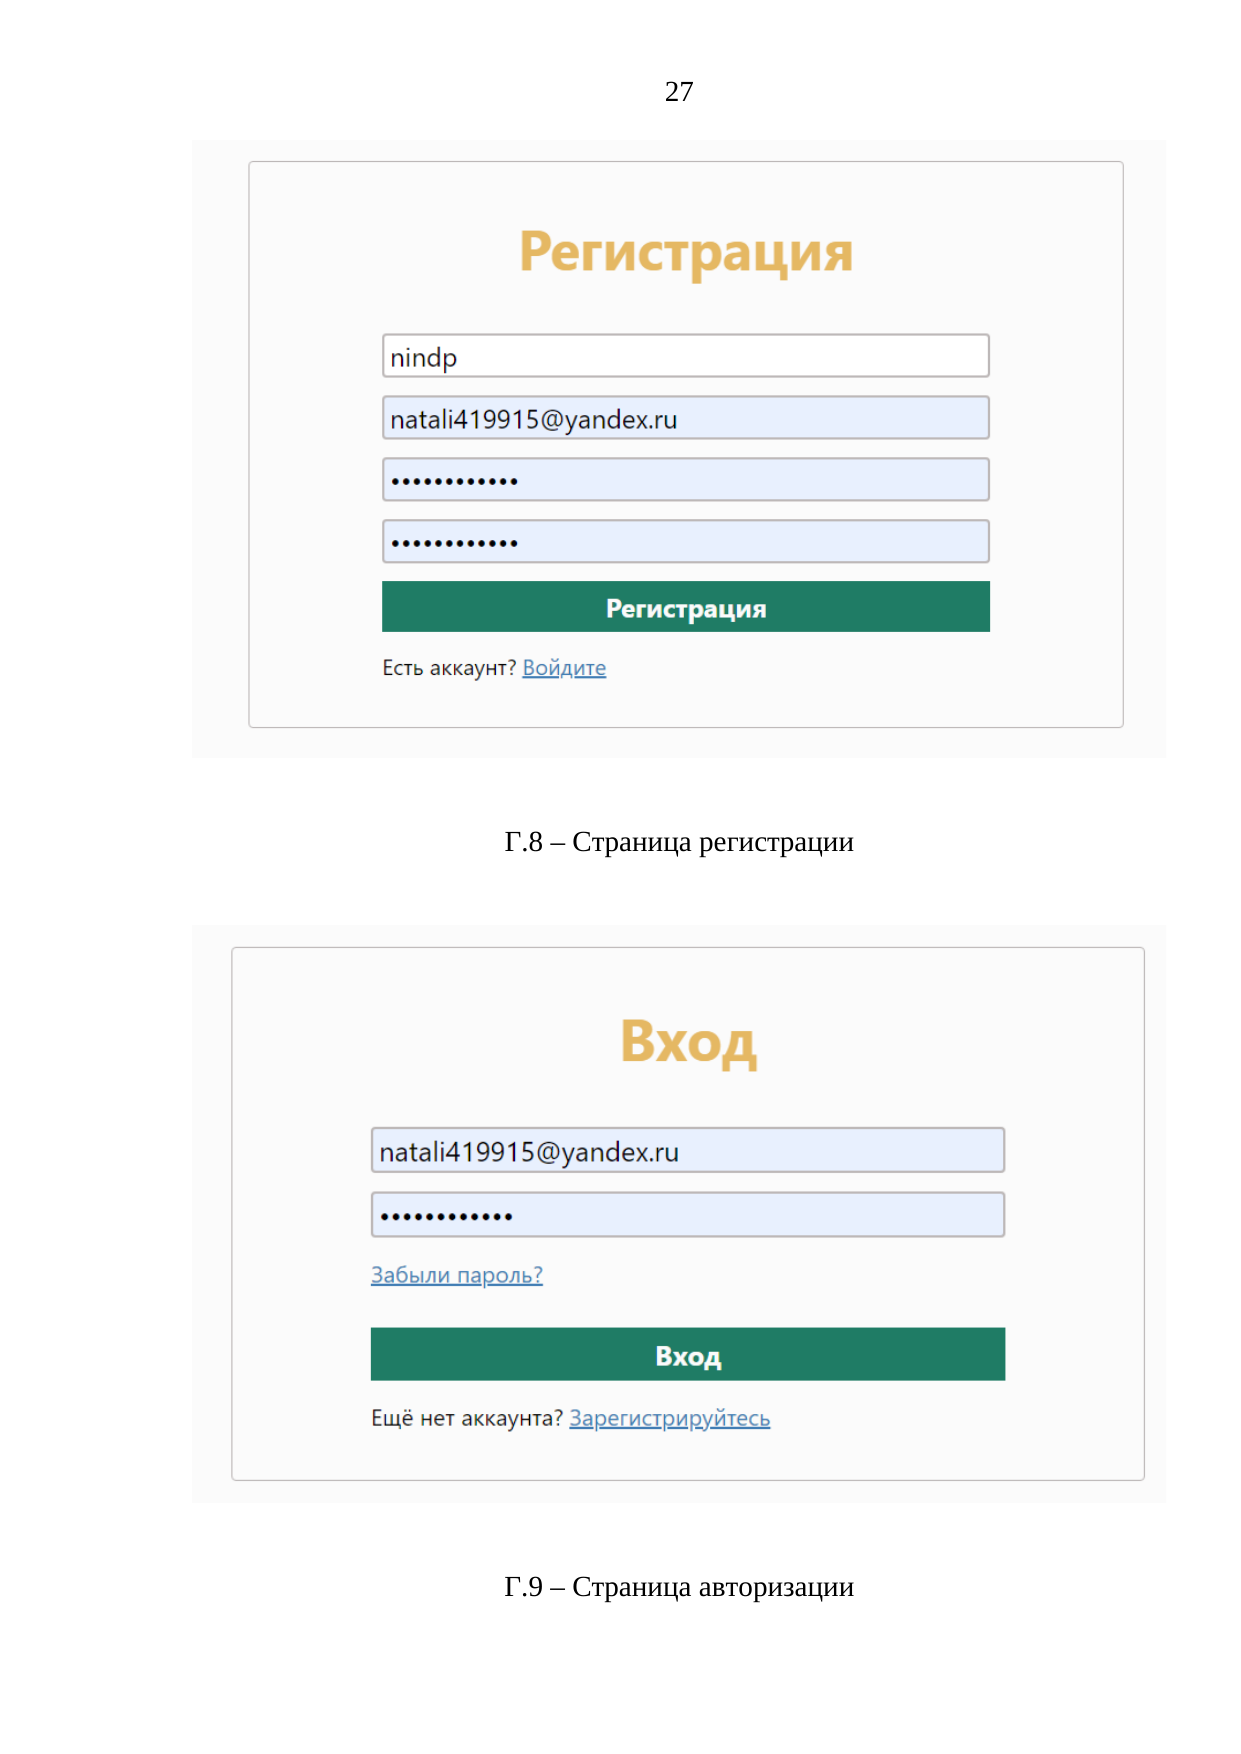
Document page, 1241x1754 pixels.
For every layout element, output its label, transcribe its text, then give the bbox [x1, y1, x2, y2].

text Г.8 – Страница регистрации [177, 824, 1181, 858]
picture [192, 140, 1167, 758]
picture [192, 925, 1167, 1503]
text Г.9 – Страница авторизации [177, 1569, 1181, 1602]
